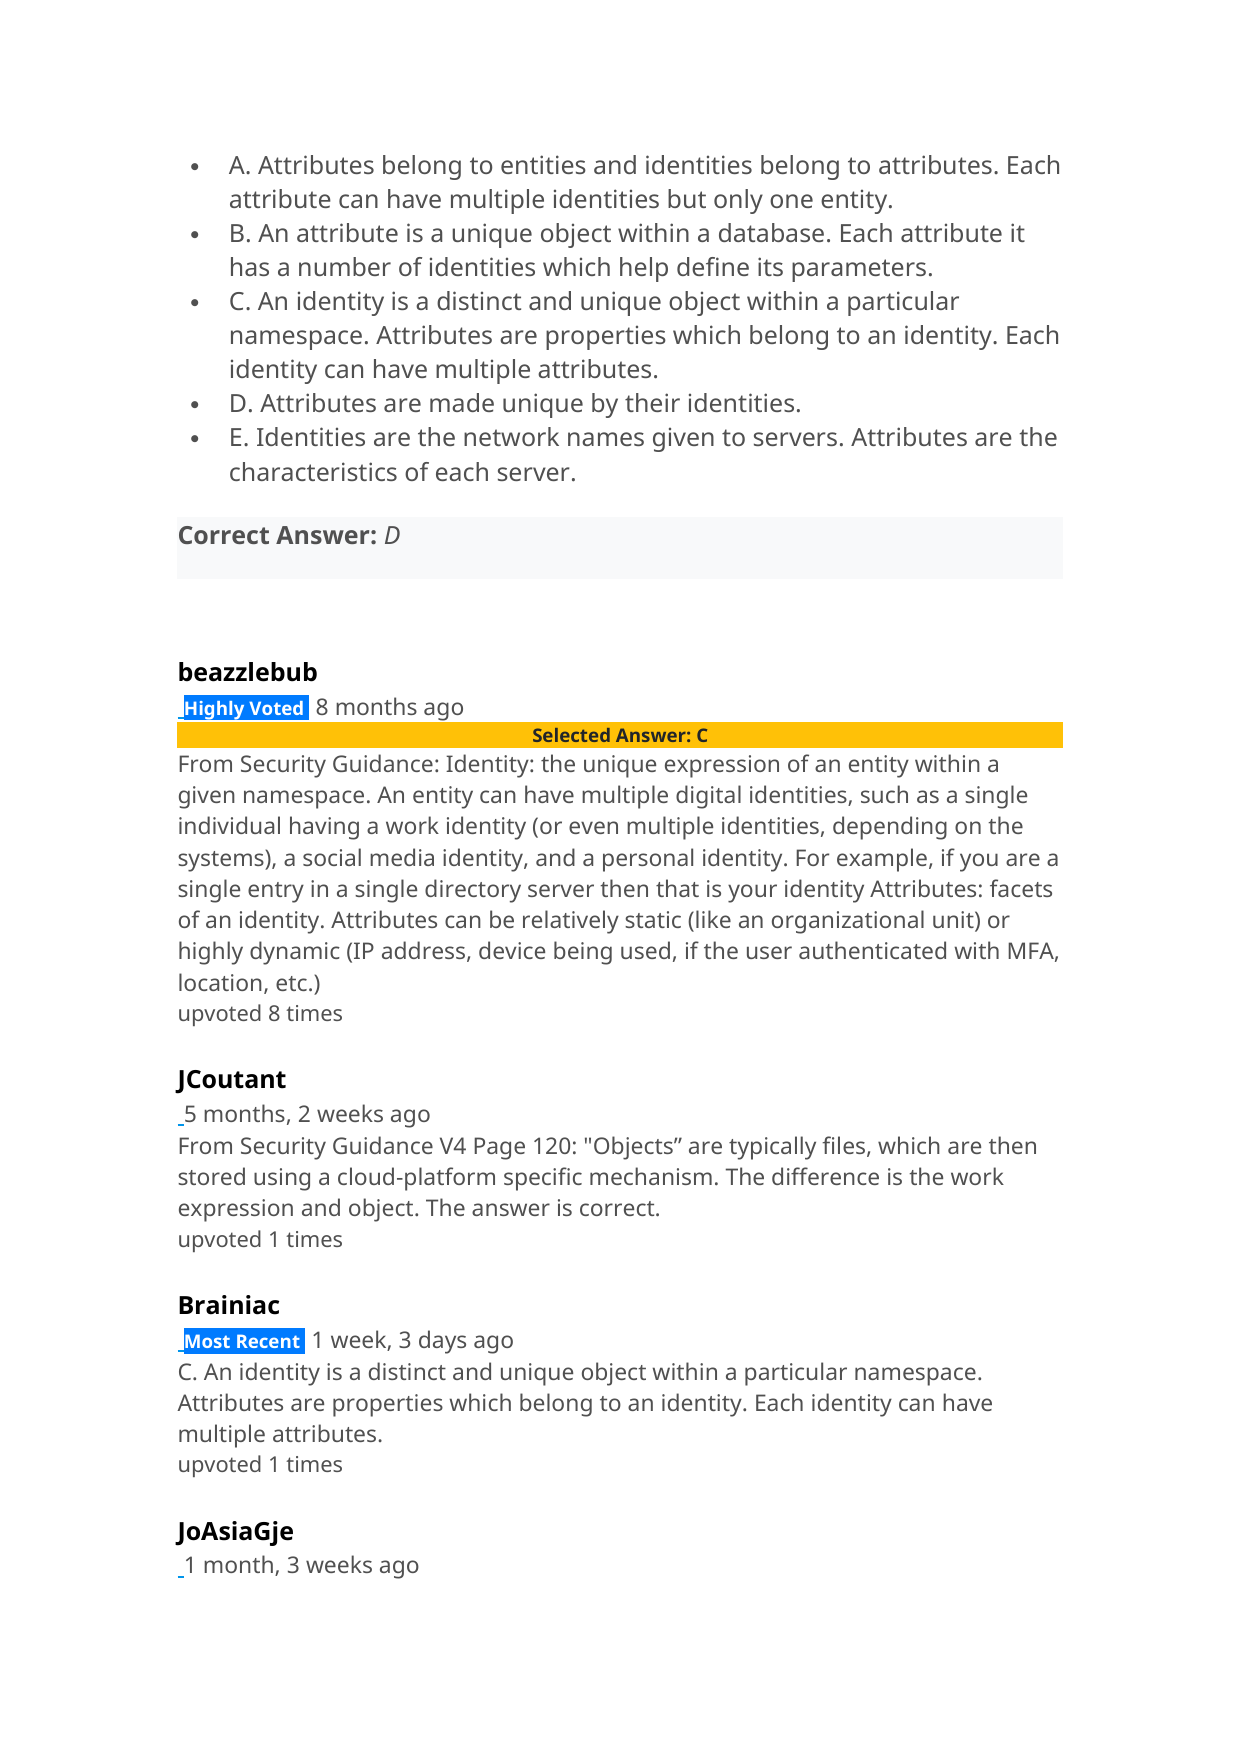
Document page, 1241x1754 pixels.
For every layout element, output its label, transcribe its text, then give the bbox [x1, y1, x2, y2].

text 1 month, 3 weeks ago [177, 1547, 1063, 1581]
list B. An attribute is a unique object within a database. Each attribute it has a number of identities which help define its parameters. [191, 216, 1063, 284]
text JoAsiaGje [177, 1513, 1063, 1547]
text Most Recent 1 week, 3 days ago [177, 1321, 1063, 1356]
text Highly Voted 8 months ago [177, 688, 1063, 722]
text upvoted 1 times [177, 1449, 1063, 1479]
text Selected Answer: C [177, 722, 1063, 748]
text 5 months, 2 weeks ago [177, 1096, 1063, 1130]
text C. An identity is a distinct and unique object within a particular namespace. Attributes are properties which belong to an identity. Each identity can have multiple attributes. [177, 1356, 1063, 1449]
text beazzlebub [177, 654, 1063, 688]
text upvoted 1 times [177, 1223, 1063, 1253]
text Brainiac [177, 1287, 1063, 1321]
text upvoted 8 times [177, 998, 1063, 1028]
text From Security Guidance V4 Page 120: "Objects” are typically files, which are then stored using a cloud-platform specific mechanism. The difference is the work expression and object. The answer is correct. [177, 1130, 1063, 1223]
text From Security Guidance: Identity: the unique expression of an entity within a given namespace. An entity can have multiple digital identities, such as a single individual having a work identity (or even multiple identities, depending on the systems), a social media identity, and a personal identity. For example, if you are a single entry in a single directory server then that is your identity Attributes: facets of an identity. Attributes can be relatively static (like an organizational unit) or highly dynamic (IP address, device being used, if the user authenticated with MFA, location, etc.) [177, 748, 1063, 998]
list A. Attributes belong to entities and identities belong to attributes. Each attribute can have multiple identities but only one entity. [191, 148, 1063, 216]
list E. Identities are the network names given to servers. Attributes are the characteristics of each server. [191, 420, 1063, 488]
list C. An identity is a distinct and unique object within a particular namespace. Attributes are properties which belong to an identity. Each identity can have multiple attributes. [191, 284, 1063, 386]
text JCoutant [177, 1062, 1063, 1096]
list D. Attributes are made unique by their identities. [191, 386, 1063, 420]
text Correct Answer: D [177, 517, 1063, 579]
